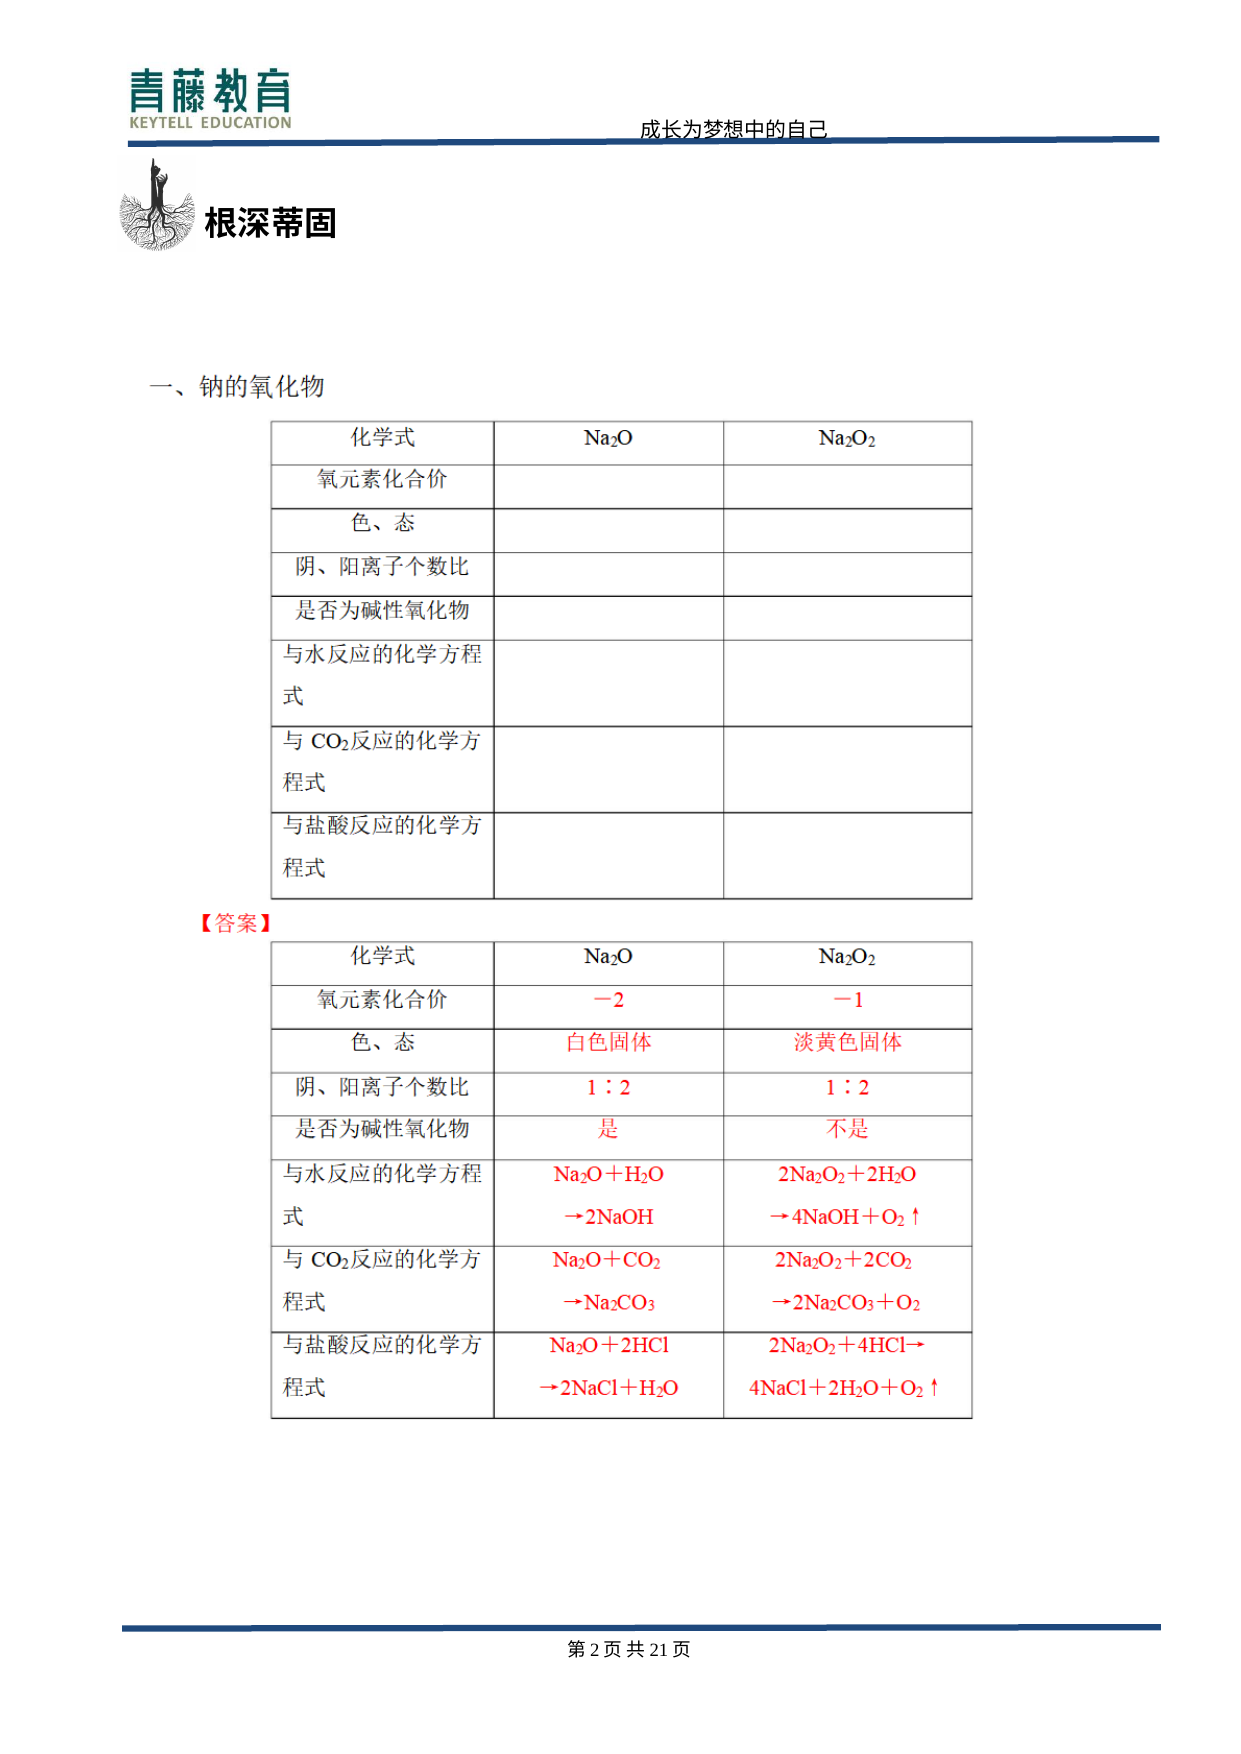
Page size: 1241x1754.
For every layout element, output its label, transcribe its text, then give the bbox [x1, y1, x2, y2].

picture [137, 356, 1104, 1491]
subtitle 根深蒂固 [117, 156, 1159, 286]
picture [113, 51, 303, 134]
